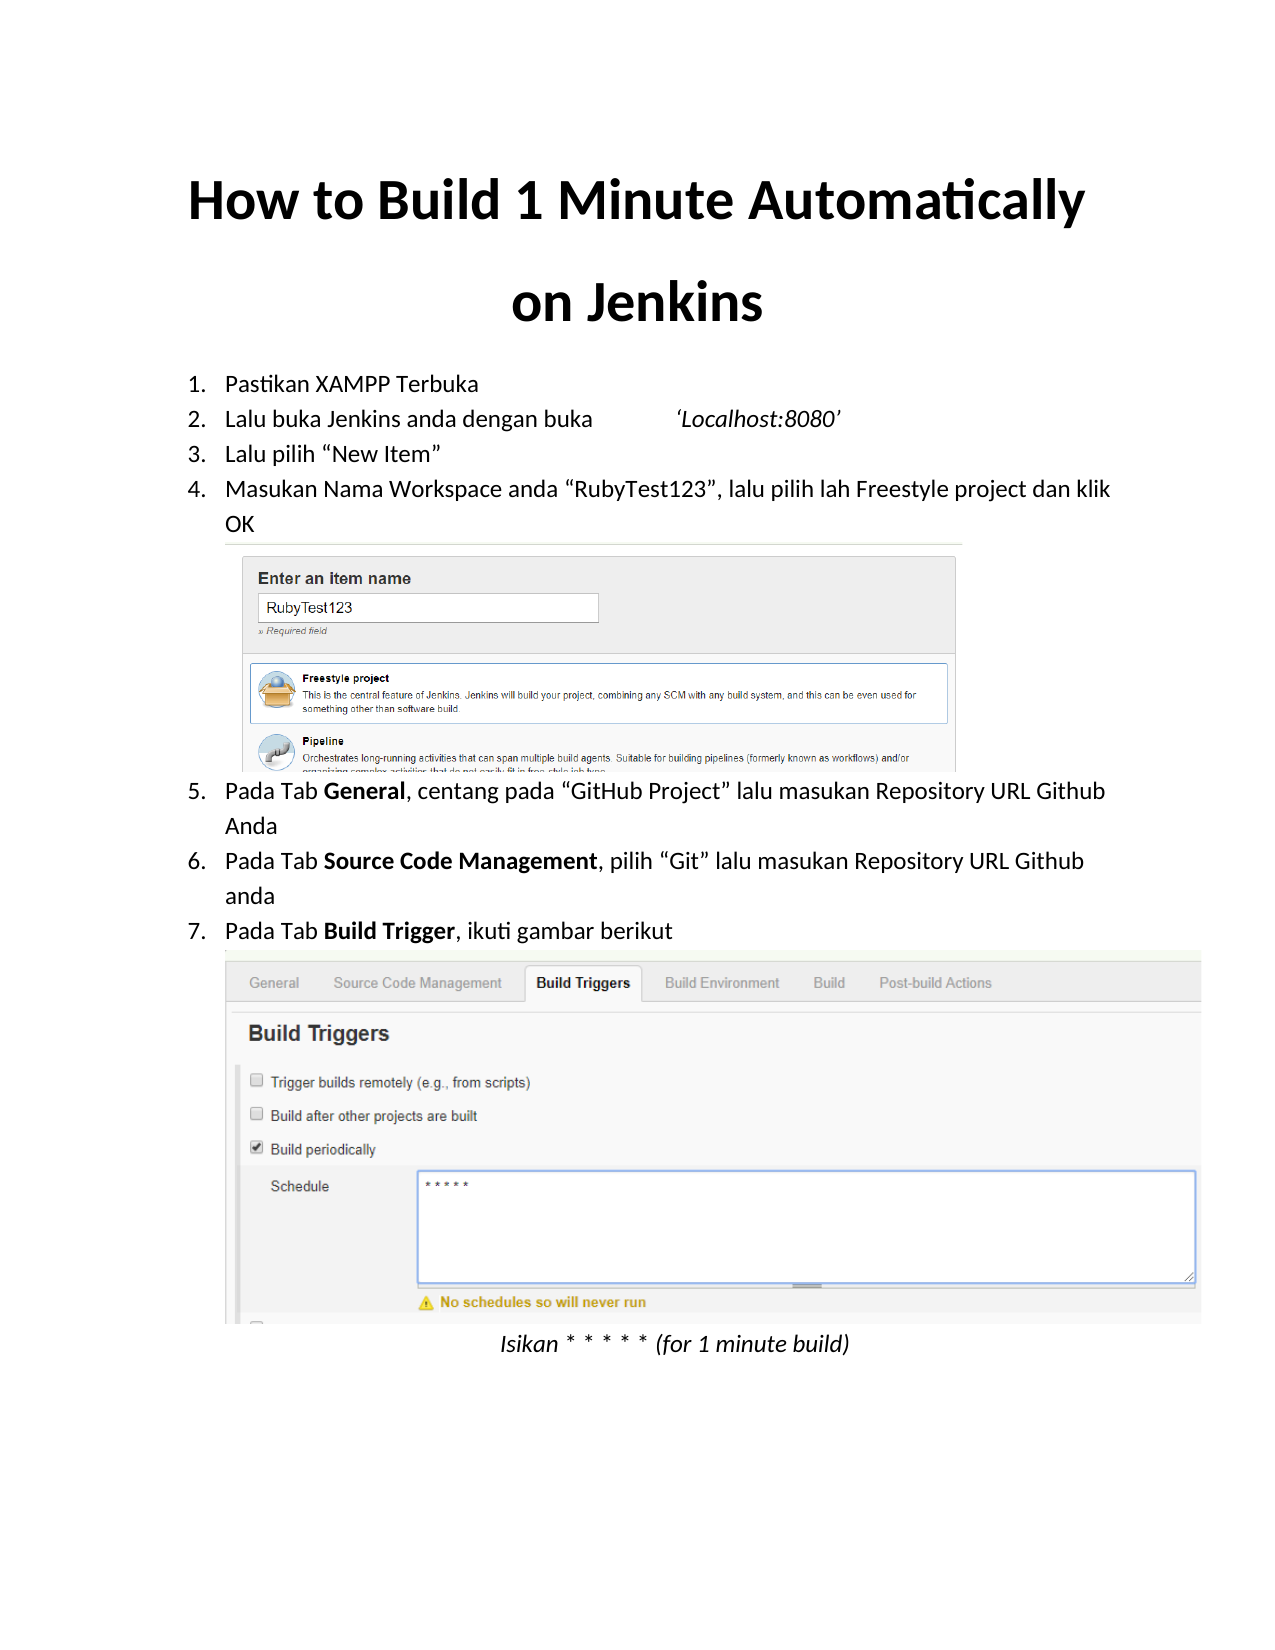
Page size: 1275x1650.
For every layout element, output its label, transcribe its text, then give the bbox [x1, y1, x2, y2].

picture [225, 950, 1202, 1324]
list Pada Tab Build Trigger, ikuti gambar berikut [187, 915, 1125, 946]
list Masukan Nama Workspace anda “RubyTest123”, lalu pilih lah Freestyle project dan klik OK [187, 473, 1125, 538]
list Lalu pilih “New Item” [187, 438, 1125, 468]
list Lalu buka Jenkins anda dengan buka ‘Localhost:8080’ [187, 403, 1125, 433]
picture [225, 542, 963, 772]
list Pada Tab Source Code Management, pilih “Git” lalu masukan Repository URL Github anda [187, 845, 1125, 911]
list Pada Tab General, centang pada “GitHub Project” lalu masukan Repository URL Github Anda [187, 775, 1125, 841]
list Isikan * * * * * (for 1 minute build) [225, 1328, 1125, 1358]
list Pastikan XAMPP Terbuka [187, 368, 1125, 398]
text How to Build 1 Minute Automatically [150, 162, 1125, 234]
text on Jenkins [150, 265, 1125, 336]
